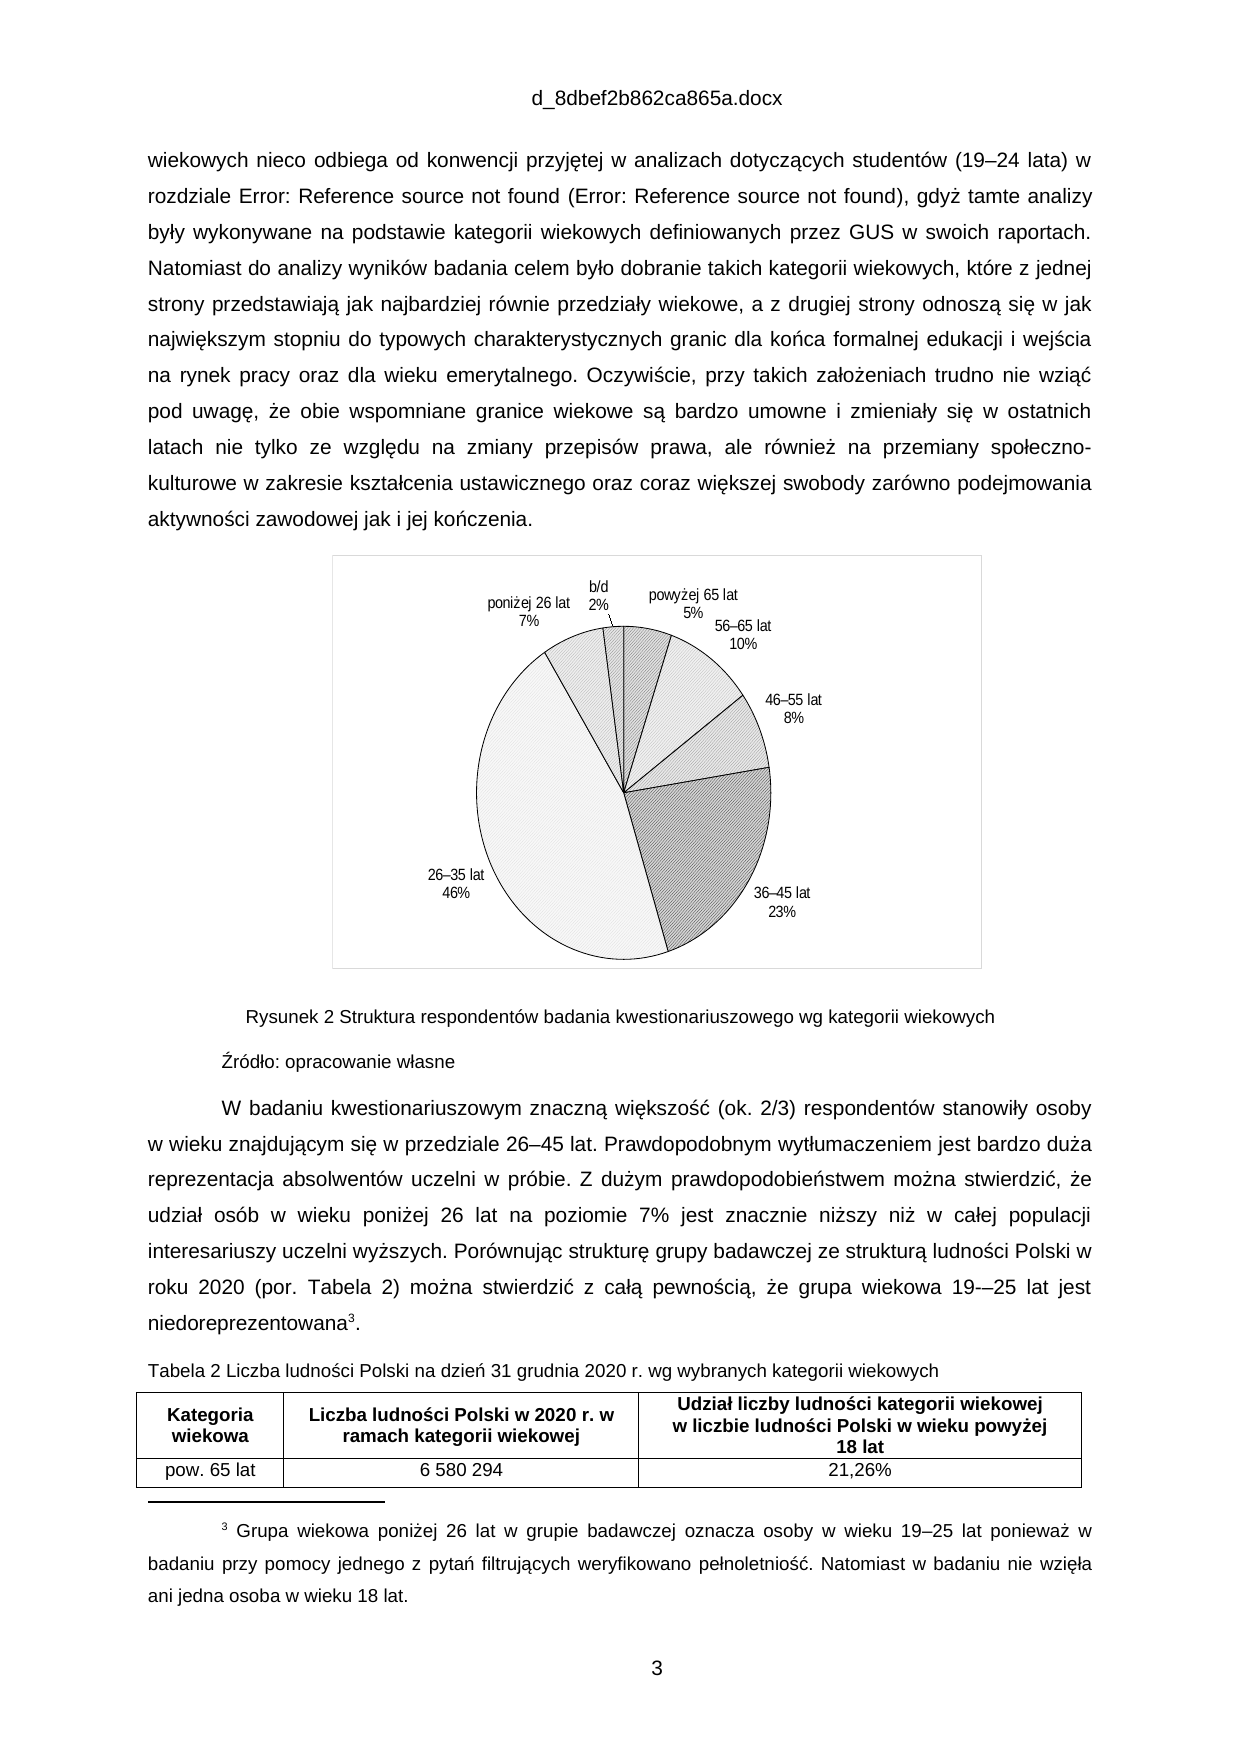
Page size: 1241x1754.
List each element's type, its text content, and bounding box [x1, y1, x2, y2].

text Rysunek 2 Struktura respondentów badania kwestionariuszowego wg kategorii wiekowych [148, 1006, 1093, 1027]
table_cell pow. 65 lat [137, 1459, 283, 1487]
text W badaniu kwestionariuszowym znaczną większość (ok. 2/3) respondentów stanowiły osoby w wieku znajdującym się w przedziale 26–45 lat. Prawdopodobnym wytłumaczeniem jest bardzo duża reprezentacja absolwentów uczelni w próbie. Z dużym prawdopodobieństwem można stwierdzić, że udział osób w wieku poniżej 26 lat na poziomie 7% jest znacznie niższy niż w całej populacji interesariuszy uczelni wyższych. Porównując strukturę grupy badawczej ze strukturą ludności Polski w roku 2020 (por. Tabela 2) można stwierdzić z całą pewnością, że grupa wiekowa 19-–25 lat jest niedoreprezentowana. [148, 1095, 1093, 1335]
table_header Kategoria wiekowa [137, 1393, 283, 1457]
table_cell 6 580 294 [284, 1459, 638, 1487]
table_header Udział liczby ludności kategorii wiekowej w liczbie ludności Polski w wieku powyżej 18 lat [639, 1393, 1081, 1457]
text Źródło: opracowanie własne [148, 1051, 1093, 1072]
table_header Liczba ludności Polski w 2020 r. w ramach kategorii wiekowej [284, 1393, 638, 1457]
text Tabela 2 Liczba ludności Polski na dzień 31 grudnia 2020 r. wg wybranych kategorii wiekowych [148, 1359, 1093, 1381]
table_cell 21,26% [639, 1459, 1081, 1487]
